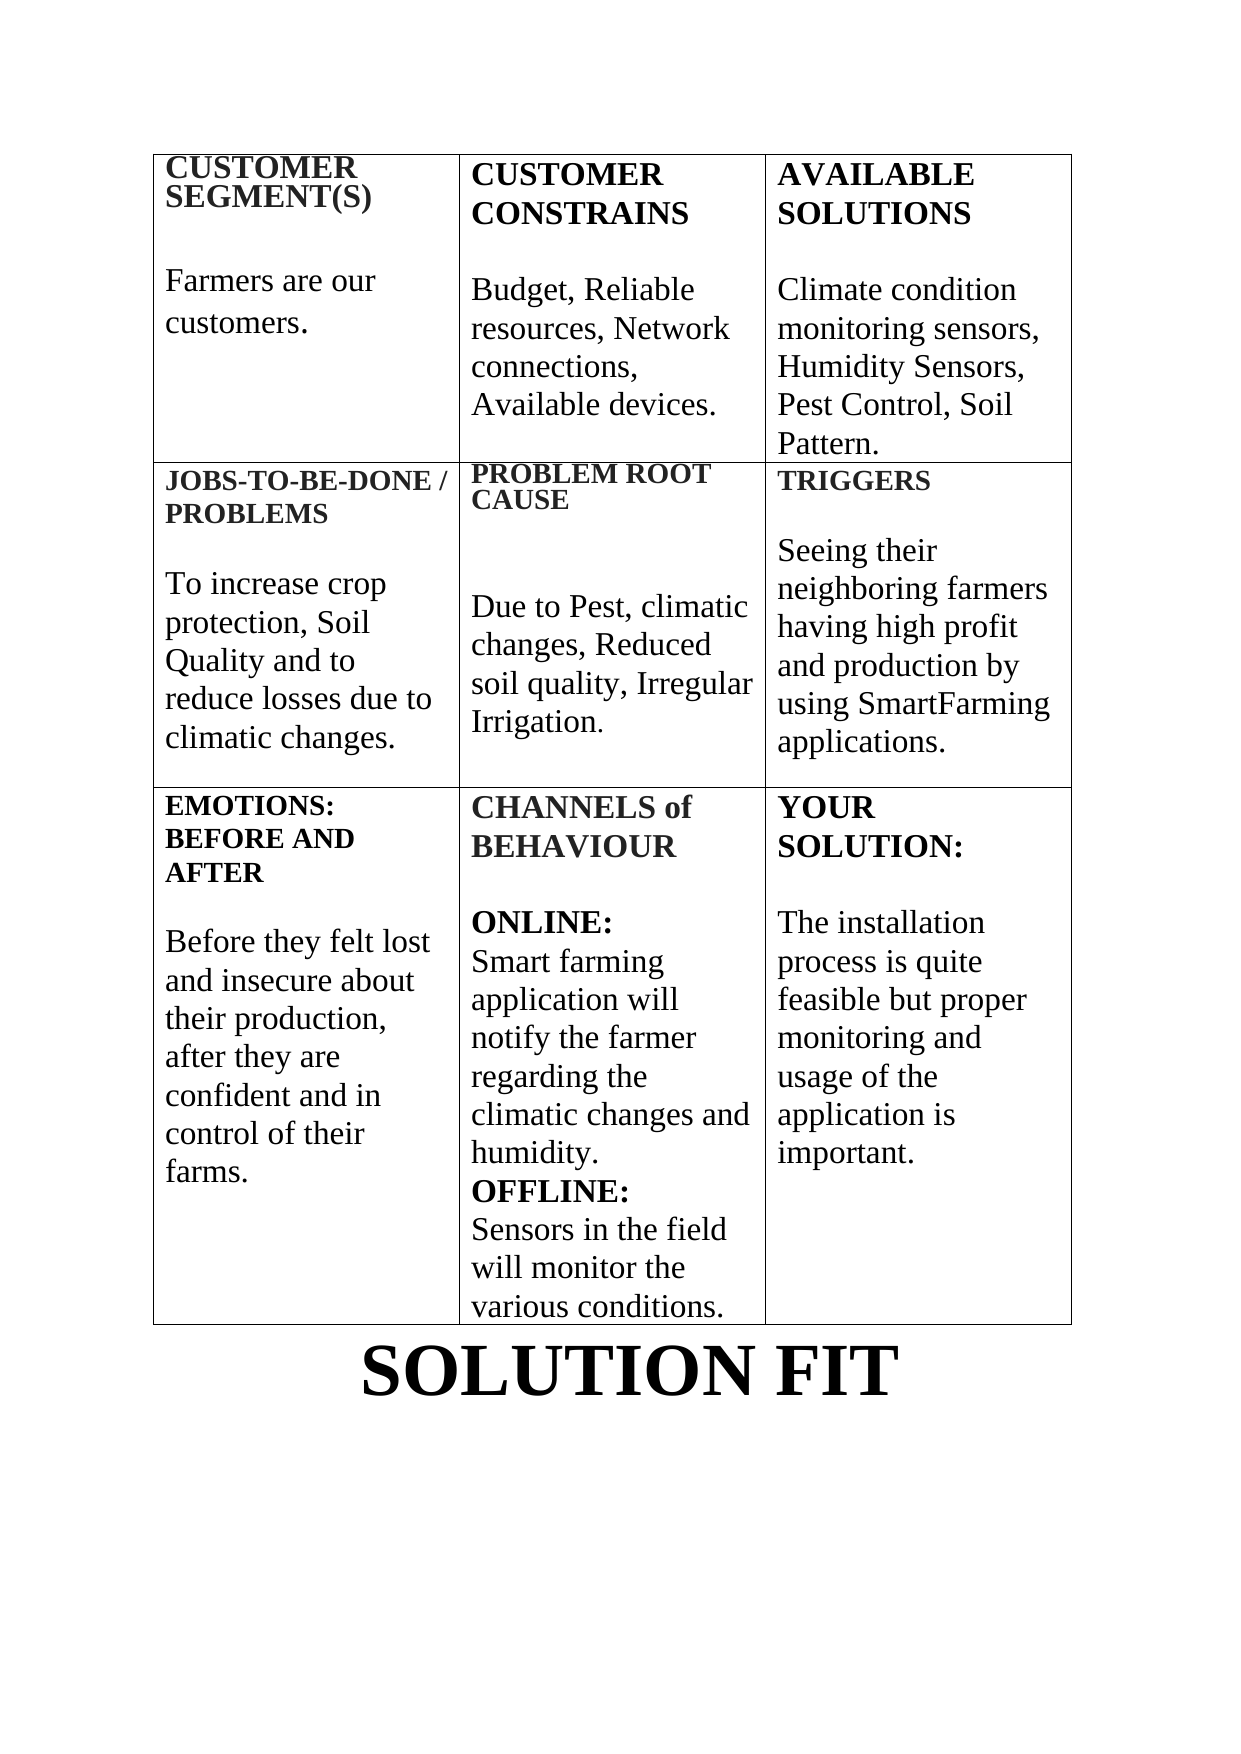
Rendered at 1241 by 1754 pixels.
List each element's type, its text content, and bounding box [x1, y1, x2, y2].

table_cell TRIGGERS Seeing their neighboring farmers having high profit and production by using SmartFarming applications. [766, 463, 1071, 787]
table_cell CHANNELS of BEHAVIOUR ONLINE: Smart farming application will notify the farmer regarding the climatic changes and humidity. OFFLINE: Sensors in the field will monitor the various conditions. [460, 788, 765, 1324]
table_cell PROBLEM ROOT CAUSE Due to Pest, climatic changes, Reduced soil quality, Irregular Irrigation. [460, 463, 765, 787]
table_cell YOUR SOLUTION: The installation process is quite feasible but proper monitoring and usage of the application is important. [766, 788, 1071, 1324]
text SOLUTION FIT [360, 1325, 1087, 1412]
table_header CUSTOMER CONSTRAINS Budget, Reliable resources, Network connections, Available devices. [460, 155, 765, 462]
table_header AVAILABLE SOLUTIONS Climate condition monitoring sensors, Humidity Sensors, Pest Control, Soil Pattern. [766, 155, 1071, 462]
table_cell EMOTIONS: BEFORE AND AFTER Before they felt lost and insecure about their production, after they are confident and in control of their farms. [154, 788, 459, 1324]
table_header CUSTOMER SEGMENT(S) Farmers are our customers. [154, 155, 459, 462]
table_cell JOBS-TO-BE-DONE / PROBLEMS To increase crop protection, Soil Quality and to reduce losses due to climatic changes. [154, 463, 459, 787]
